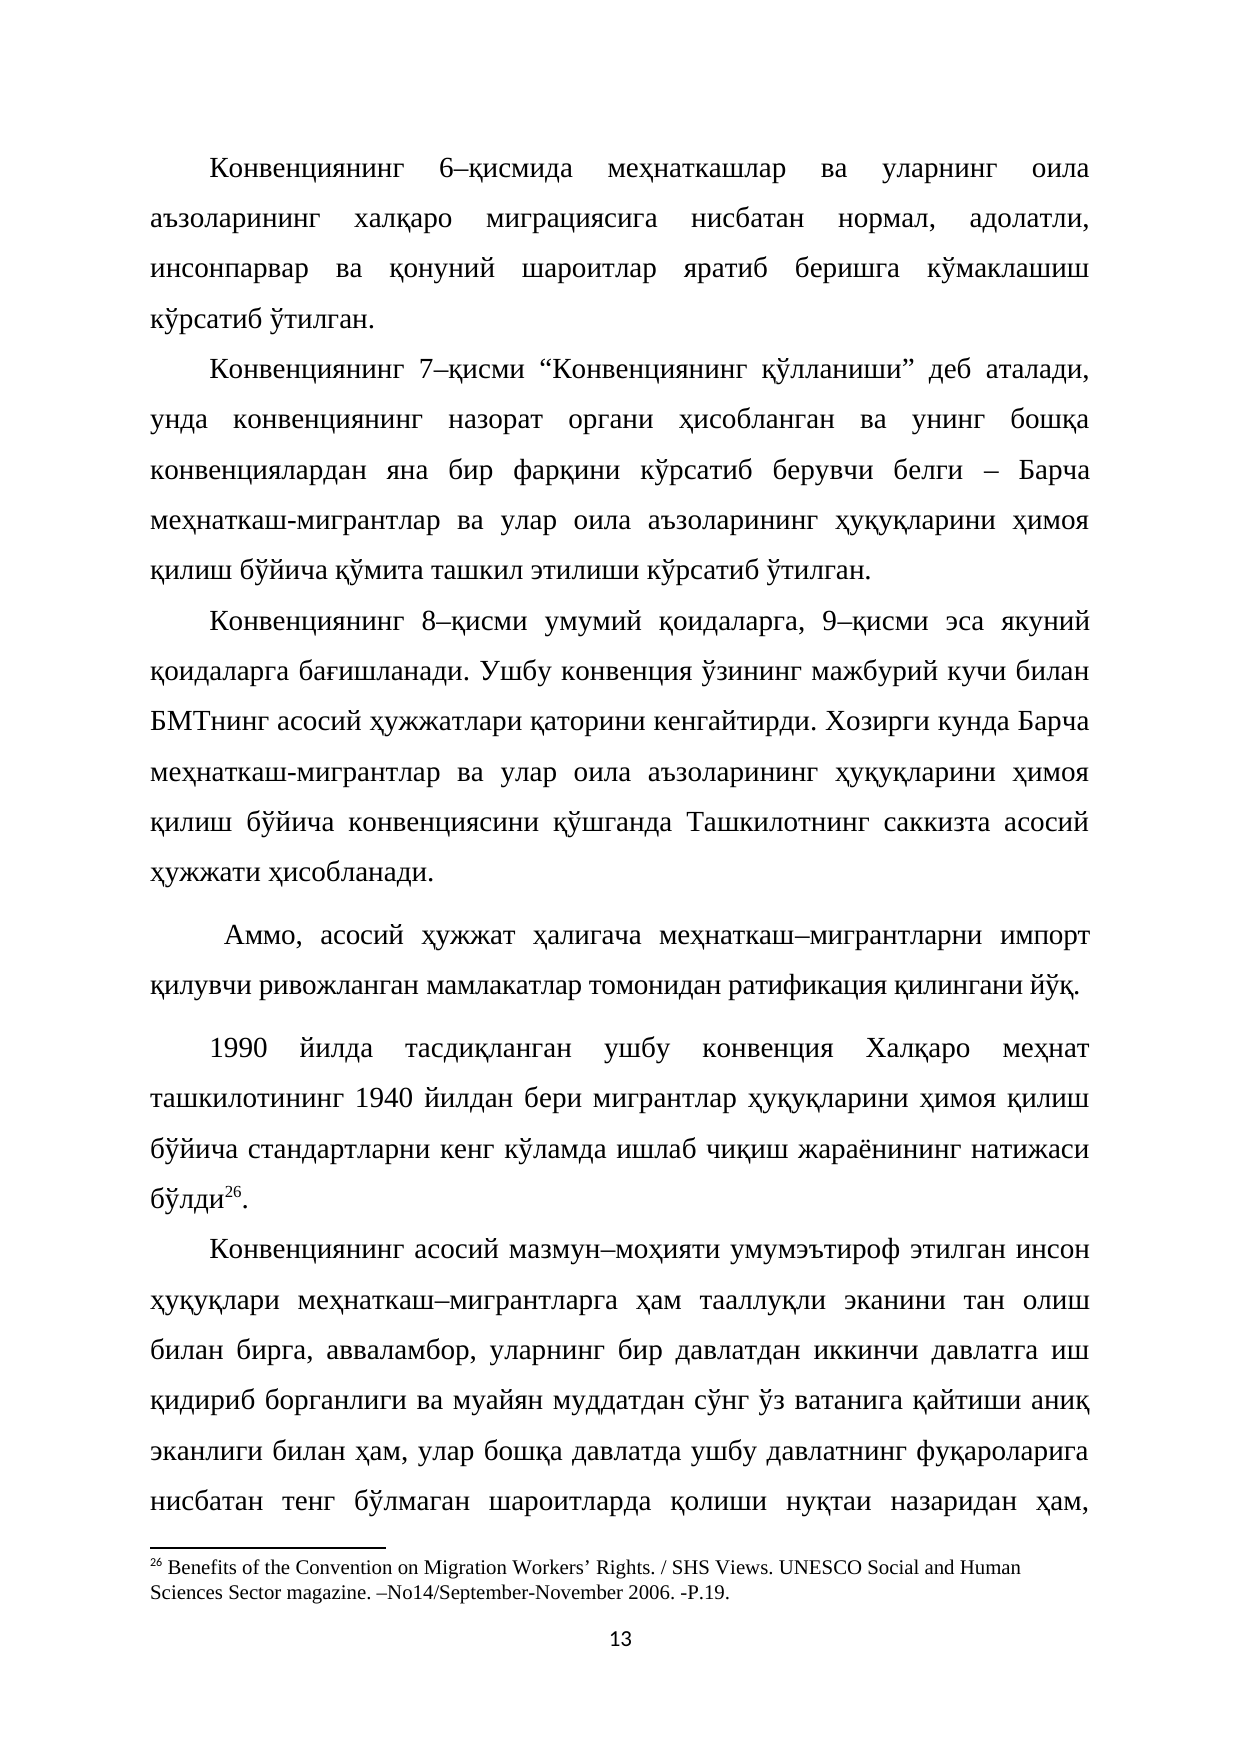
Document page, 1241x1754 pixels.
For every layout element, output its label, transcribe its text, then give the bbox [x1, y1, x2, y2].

text 1990 йилда тасдиқланган ушбу конвенция Халқаро меҳнат ташкилотининг 1940 йилдан бери мигрантлар ҳуқуқларини ҳимоя қилиш бўйича стандартларни кенг кўламда ишлаб чиқиш жараёнининг натижаси бўлди. [150, 1030, 1090, 1215]
text Конвенциянинг 6–қисмида меҳнаткашлар ва уларнинг оила аъзоларининг халқаро миграциясига нисбатан нормал, адолатли, инсонпарвар ва қонуний шароитлар яратиб беришга кўмаклашиш кўрсатиб ўтилган. [150, 150, 1090, 334]
text Конвенциянинг 8–қисми умумий қоидаларга, 9–қисми эса якуний қоидаларга бағишланади. Ушбу конвенция ўзининг мажбурий кучи билан БМТнинг асосий ҳужжатлари қаторини кенгайтирди. Хозирги кунда Барча меҳнаткаш-мигрантлар ва улар оила аъзоларининг ҳуқуқларини ҳимоя қилиш бўйича конвенциясини қўшганда Ташкилотнинг саккизта асосий ҳужжати ҳисобланади. [150, 603, 1090, 888]
text Аммо, асосий ҳужжат ҳалигача меҳнаткаш–мигрантларни импорт қилувчи ривожланган мамлакатлар томонидан ратификация қилингани йўқ. [150, 917, 1090, 1001]
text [150, 1232, 1090, 1517]
text Конвенциянинг 7–қисми “Конвенциянинг қўлланиши” деб аталади, унда конвенциянинг назорат органи ҳисобланган ва унинг бошқа конвенциялардан яна бир фарқини кўрсатиб берувчи белги – Барча меҳнаткаш-мигрантлар ва улар оила аъзоларининг ҳуқуқларини ҳимоя қилиш бўйича қўмита ташкил этилиши кўрсатиб ўтилган. [150, 351, 1090, 586]
